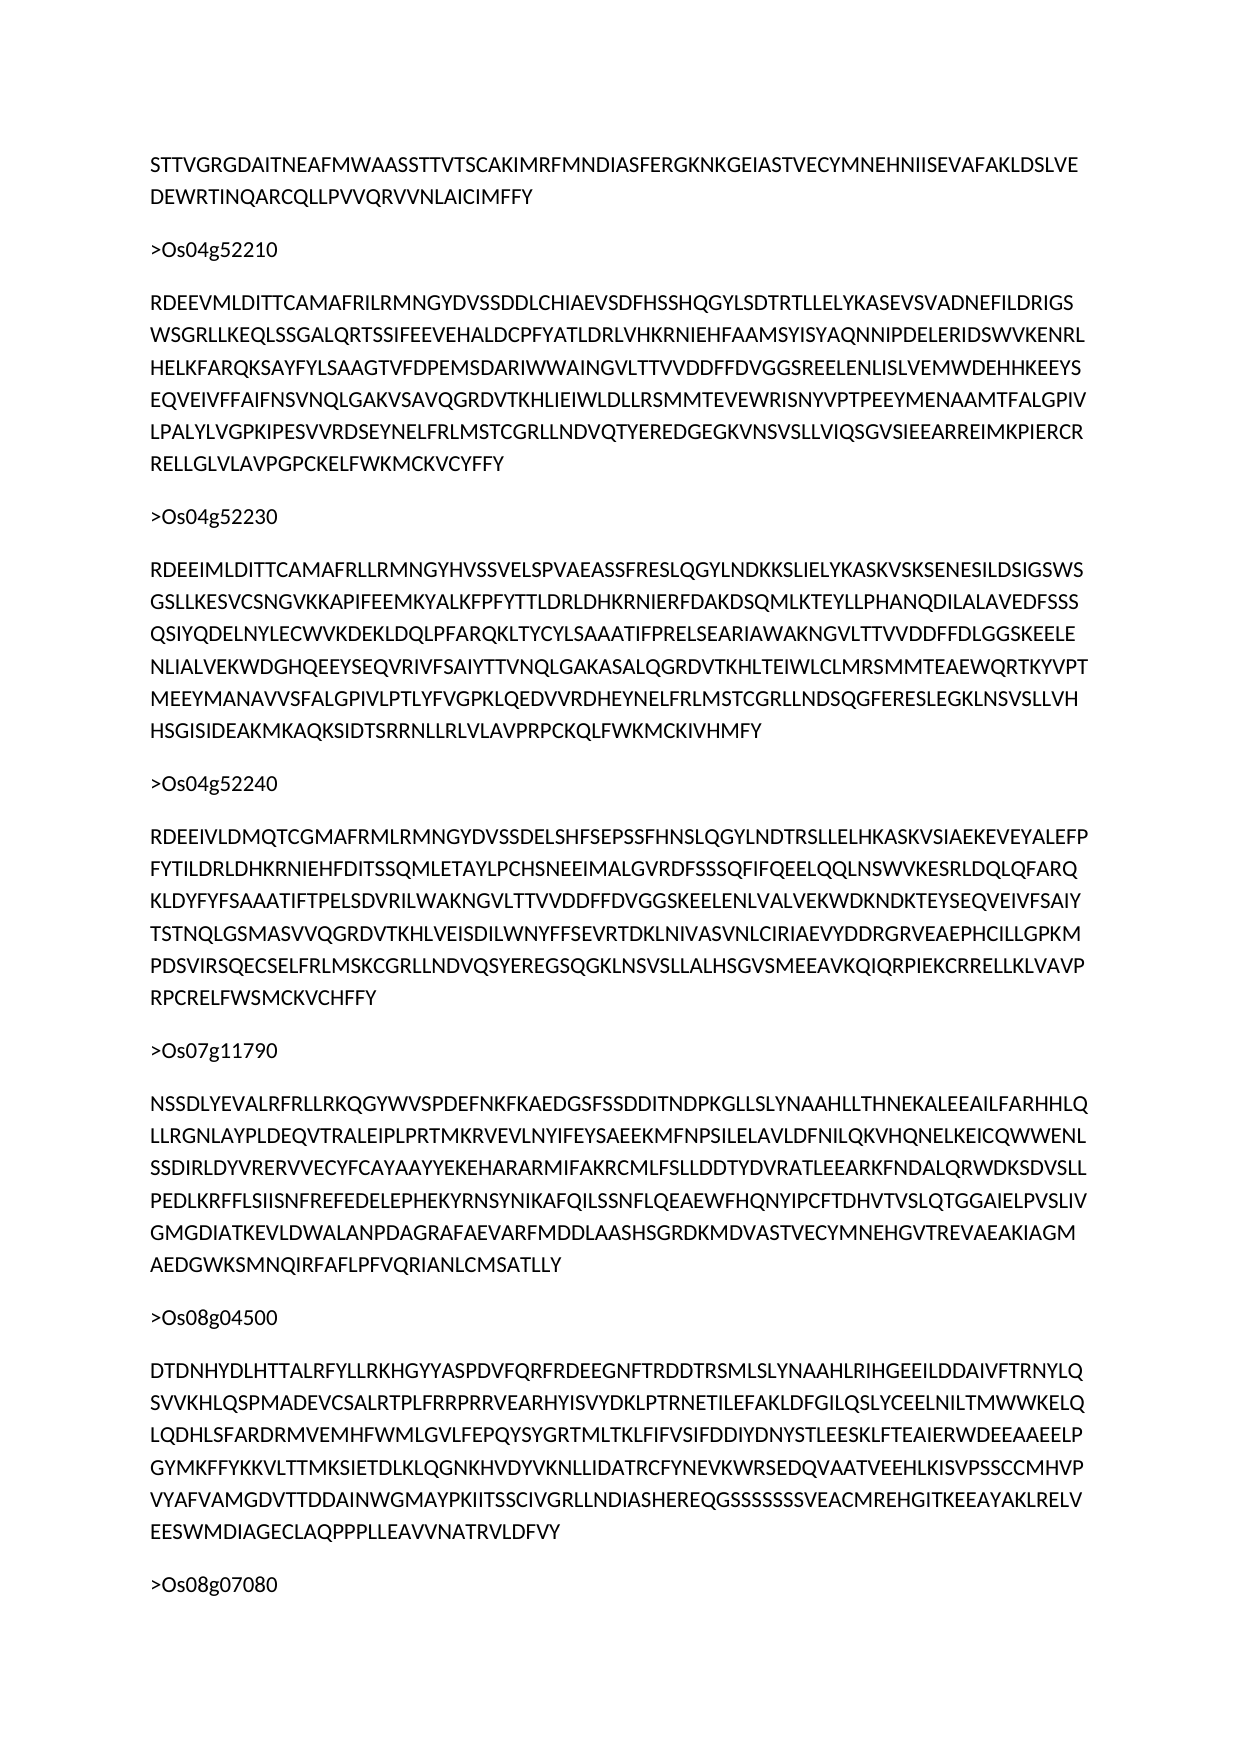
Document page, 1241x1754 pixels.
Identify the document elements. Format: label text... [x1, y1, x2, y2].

text >Os04g52240 [150, 769, 1090, 797]
text NSSDLYEVALRFRLLRKQGYWVSPDEFNKFKAEDGSFSSDDITNDPKGLLSLYNAAHLLTHNEKALEEAILFARHHLQLLRGNLAYPLDEQVTRALEIPLPRTMKRVEVLNYIFEYSAEEKMFNPSILELAVLDFNILQKVHQNELKEICQWWENLSSDIRLDYVRERVVECYFCAYAAYYEKEHARARMIFAKRCMLFSLLDDTYDVRATLEEARKFNDALQRWDKSDVSLLPEDLKRFFLSIISNFREFEDELEPHEKYRNSYNIKAFQILSSNFLQEAEWFHQNYIPCFTDHVTVSLQTGGAIELPVSLIVGMGDIATKEVLDWALANPDAGRAFAEVARFMDDLAASHSGRDKMDVASTVECYMNEHGVTREVAEAKIAGMAEDGWKSMNQIRFAFLPFVQRIANLCMSATLLY [150, 1089, 1090, 1278]
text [150, 150, 1090, 210]
text DTDNHYDLHTTALRFYLLRKHGYYASPDVFQRFRDEEGNFTRDDTRSMLSLYNAAHLRIHGEEILDDAIVFTRNYLQSVVKHLQSPMADEVCSALRTPLFRRPRRVEARHYISVYDKLPTRNETILEFAKLDFGILQSLYCEELNILTMWWKELQLQDHLSFARDRMVEMHFWMLGVLFEPQYSYGRTMLTKLFIFVSIFDDIYDNYSTLEESKLFTEAIERWDEEAAEELPGYMKFFYKKVLTTMKSIETDLKLQGNKHVDYVKNLLIDATRCFYNEVKWRSEDQVAATVEEHLKISVPSSCCMHVPVYAFVAMGDVTTDDAINWGMAYPKIITSSCIVGRLLNDIASHEREQGSSSSSSSVEACMREHGITKEEAYAKLRELVEESWMDIAGECLAQPPPLLEAVVNATRVLDFVY [150, 1356, 1090, 1545]
text RDEEIMLDITTCAMAFRLLRMNGYHVSSVELSPVAEASSFRESLQGYLNDKKSLIELYKASKVSKSENESILDSIGSWSGSLLKESVCSNGVKKAPIFEEMKYALKFPFYTTLDRLDHKRNIERFDAKDSQMLKTEYLLPHANQDILALAVEDFSSSQSIYQDELNYLECWVKDEKLDQLPFARQKLTYCYLSAAATIFPRELSEARIAWAKNGVLTTVVDDFFDLGGSKEELENLIALVEKWDGHQEEYSEQVRIVFSAIYTTVNQLGAKASALQGRDVTKHLTEIWLCLMRSMMTEAEWQRTKYVPTMEEYMANAVVSFALGPIVLPTLYFVGPKLQEDVVRDHEYNELFRLMSTCGRLLNDSQGFERESLEGKLNSVSLLVHHSGISIDEAKMKAQKSIDTSRRNLLRLVLAVPRPCKQLFWKMCKIVHMFY [150, 555, 1090, 744]
text RDEEVMLDITTCAMAFRILRMNGYDVSSDDLCHIAEVSDFHSSHQGYLSDTRTLLELYKASEVSVADNEFILDRIGSWSGRLLKEQLSSGALQRTSSIFEEVEHALDCPFYATLDRLVHKRNIEHFAAMSYISYAQNNIPDELERIDSWVKENRLHELKFARQKSAYFYLSAAGTVFDPEMSDARIWWAINGVLTTVVDDFFDVGGSREELENLISLVEMWDEHHKEEYSEQVEIVFFAIFNSVNQLGAKVSAVQGRDVTKHLIEIWLDLLRSMMTEVEWRISNYVPTPEEYMENAAMTFALGPIVLPALYLVGPKIPESVVRDSEYNELFRLMSTCGRLLNDVQTYEREDGEGKVNSVSLLVIQSGVSIEEARREIMKPIERCRRELLGLVLAVPGPCKELFWKMCKVCYFFY [150, 288, 1090, 477]
text RDEEIVLDMQTCGMAFRMLRMNGYDVSSDELSHFSEPSSFHNSLQGYLNDTRSLLELHKASKVSIAEKEVEYALEFPFYTILDRLDHKRNIEHFDITSSQMLETAYLPCHSNEEIMALGVRDFSSSQFIFQEELQQLNSWVKESRLDQLQFARQKLDYFYFSAAATIFTPELSDVRILWAKNGVLTTVVDDFFDVGGSKEELENLVALVEKWDKNDKTEYSEQVEIVFSAIYTSTNQLGSMASVVQGRDVTKHLVEISDILWNYFFSEVRTDKLNIVASVNLCIRIAEVYDDRGRVEAEPHCILLGPKMPDSVIRSQECSELFRLMSKCGRLLNDVQSYEREGSQGKLNSVSLLALHSGVSMEEAVKQIQRPIEKCRRELLKLVAVPRPCRELFWSMCKVCHFFY [150, 822, 1090, 1011]
text >Os04g52210 [150, 235, 1090, 263]
text >Os08g07080 [150, 1570, 1090, 1598]
text >Os07g11790 [150, 1036, 1090, 1064]
text >Os08g04500 [150, 1303, 1090, 1331]
text >Os04g52230 [150, 502, 1090, 530]
